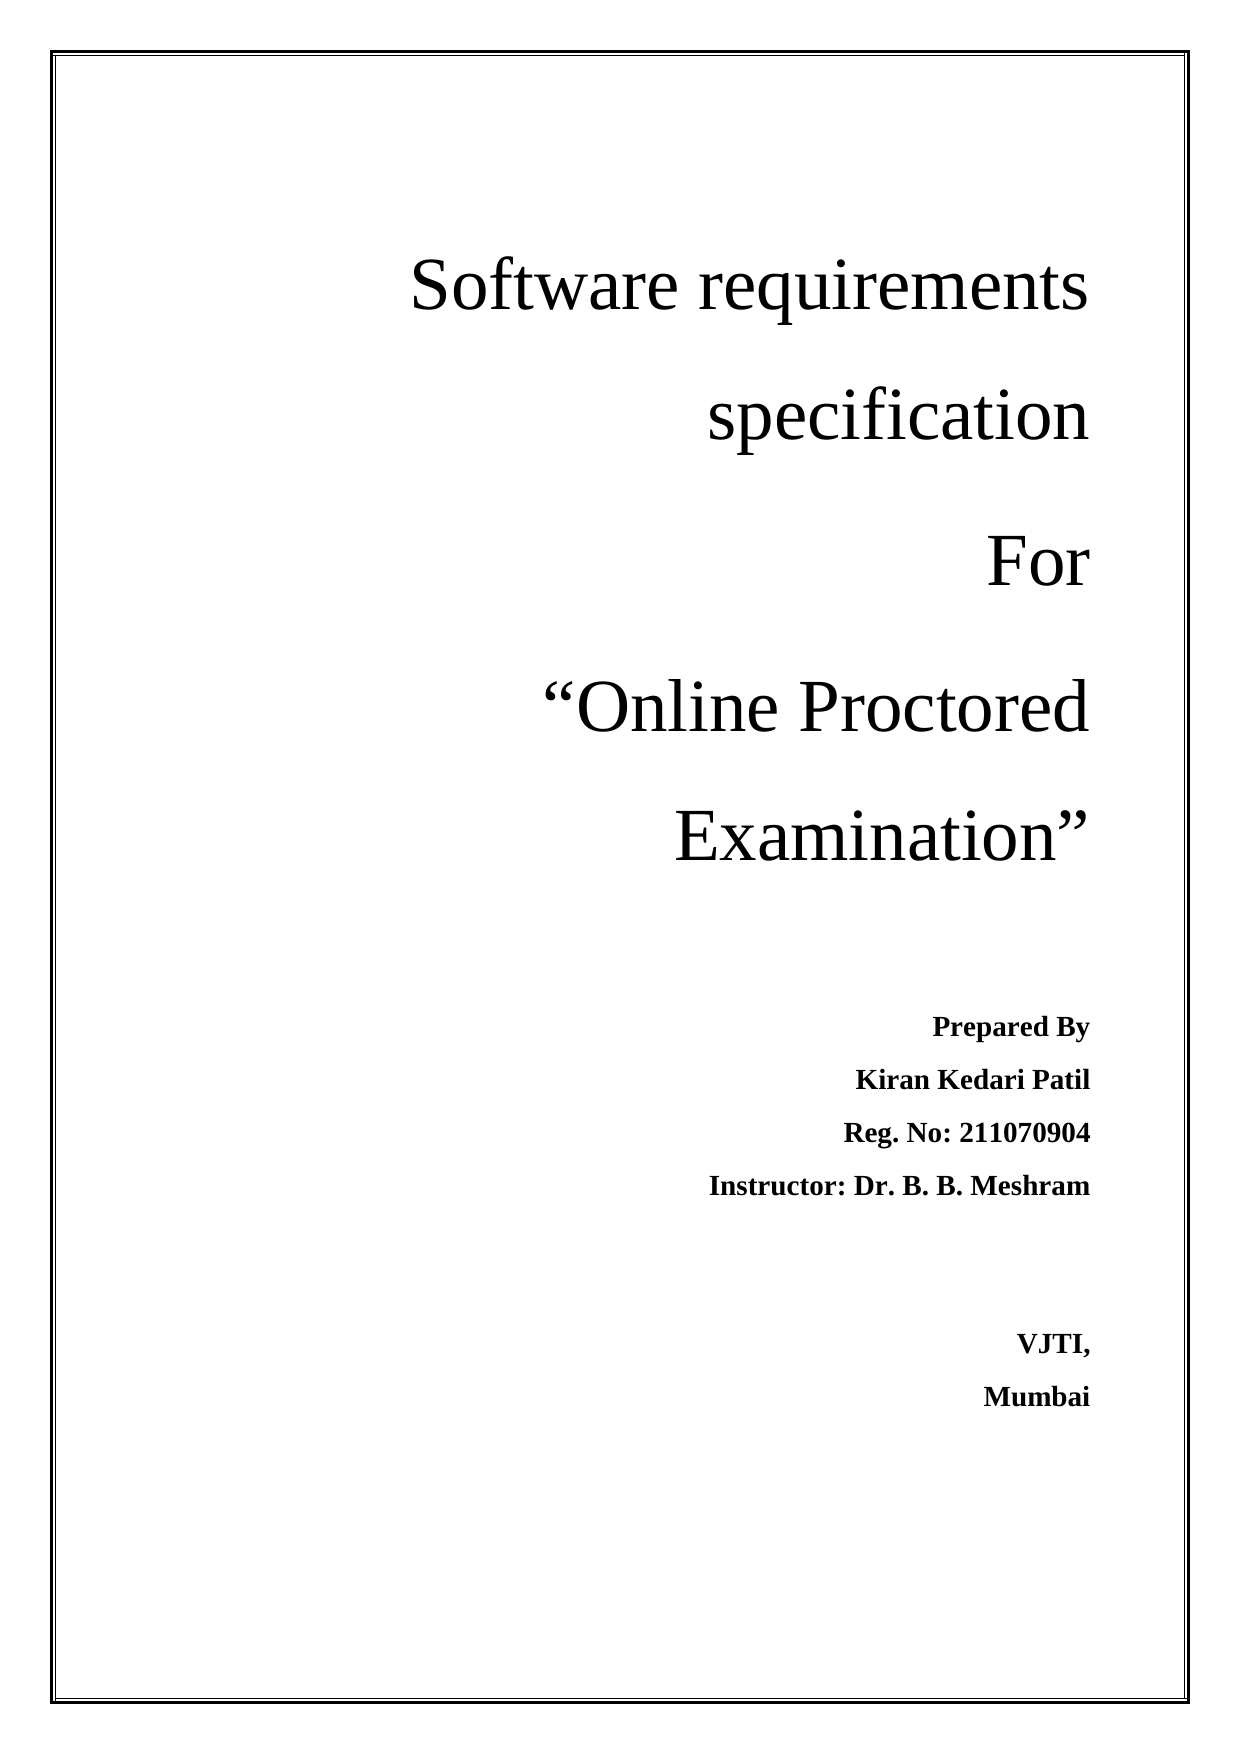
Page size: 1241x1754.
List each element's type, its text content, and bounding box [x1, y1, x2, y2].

text VJTI, [150, 1326, 1090, 1360]
text Prepared By [150, 1009, 1090, 1043]
text For [150, 515, 1090, 601]
text Software requirements specification [150, 239, 1090, 455]
text “Online Proctored Examination” [150, 661, 1090, 877]
text Mumbai [150, 1379, 1090, 1413]
text Instructor: Dr. B. B. Meshram [150, 1168, 1090, 1201]
text Reg. No: 211070904 [150, 1115, 1090, 1148]
text Kiran Kedari Patil [150, 1062, 1090, 1096]
